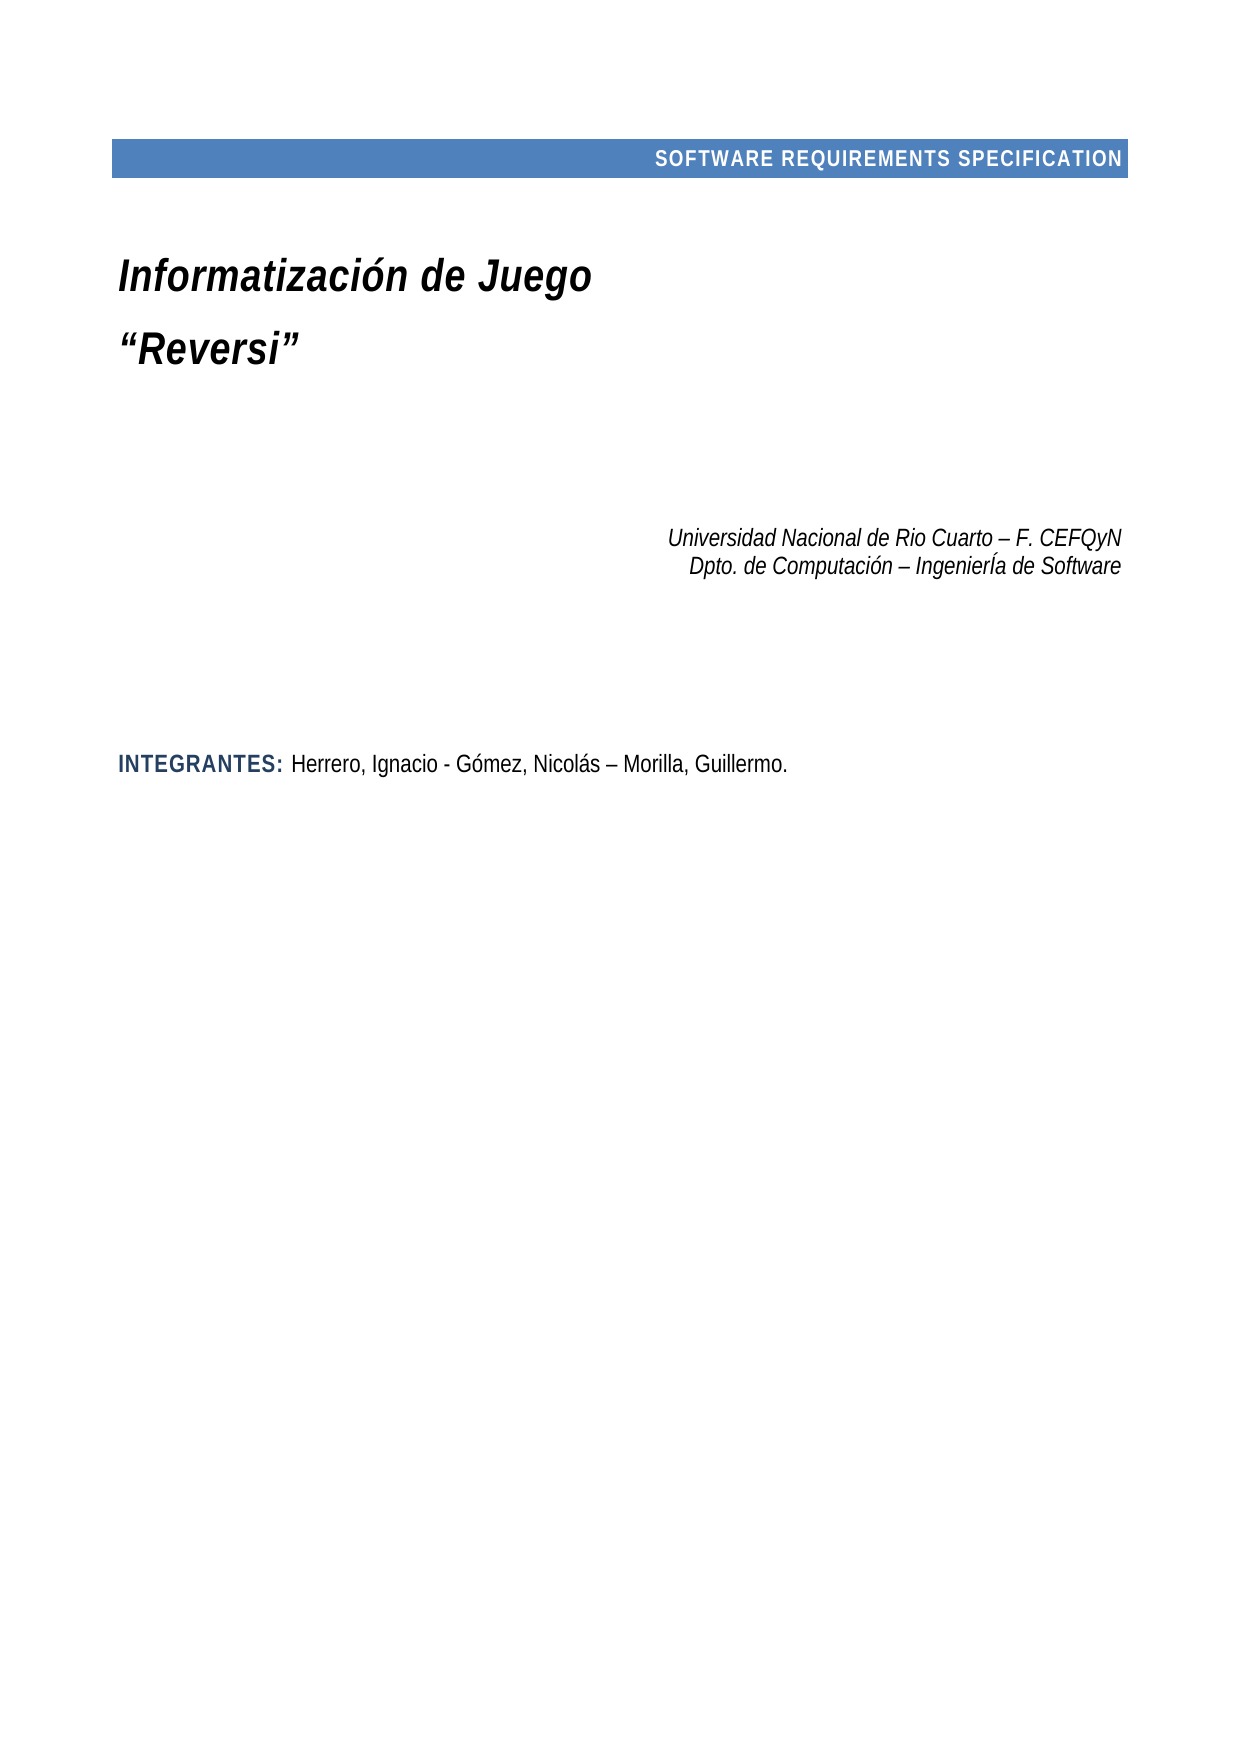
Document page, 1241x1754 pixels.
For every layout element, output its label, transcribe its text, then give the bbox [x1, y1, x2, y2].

text Software Requirements Specification [118, 145, 1122, 172]
text Dpto. de Computación – IngenierÍa de Software [118, 551, 1122, 580]
text Informatización de Juego [118, 248, 1122, 301]
text “Reversi” [118, 322, 1122, 374]
text Integrantes: Herrero, Ignacio - Gómez, Nicolás – Morilla, Guillermo. [118, 749, 1122, 778]
text Universidad Nacional de Rio Cuarto – F. CEFQyN [118, 523, 1122, 551]
